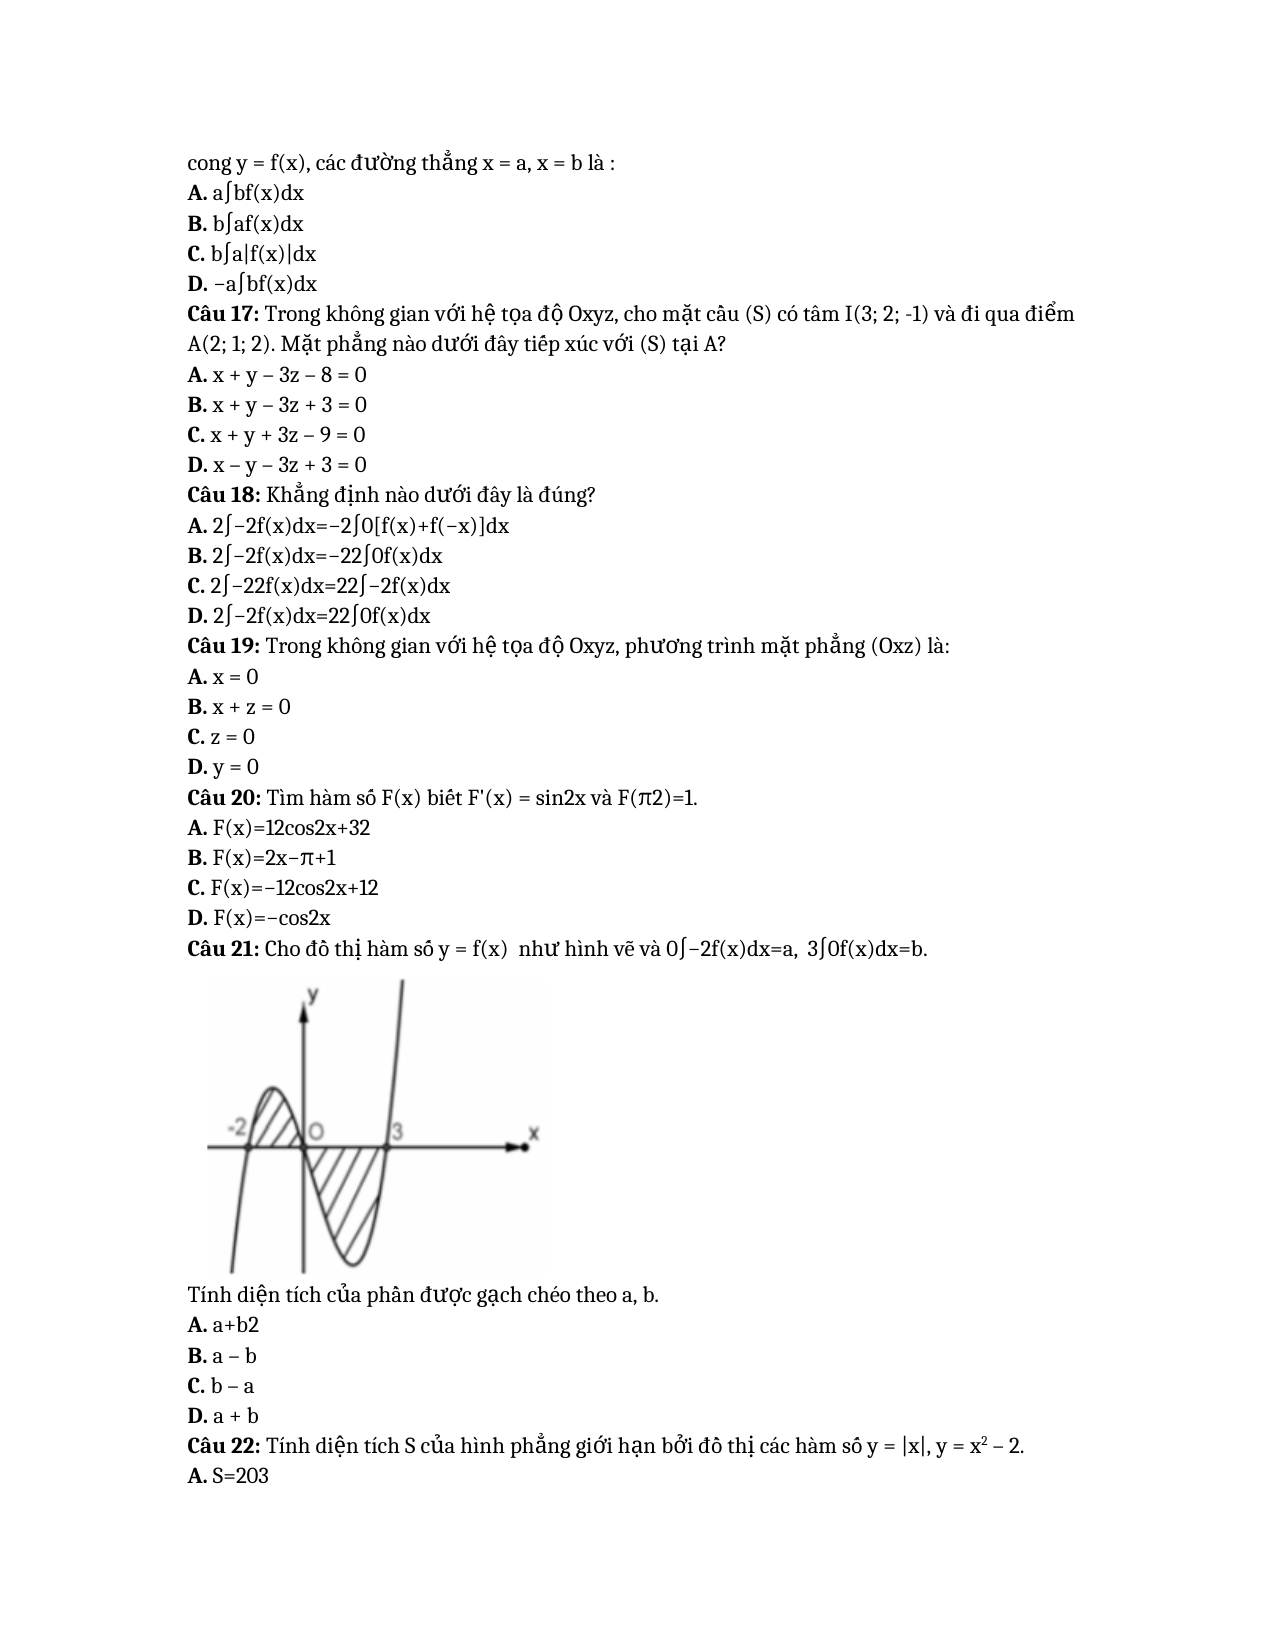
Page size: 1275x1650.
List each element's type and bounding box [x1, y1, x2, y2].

text [187, 150, 1087, 1489]
picture [206, 965, 607, 1279]
